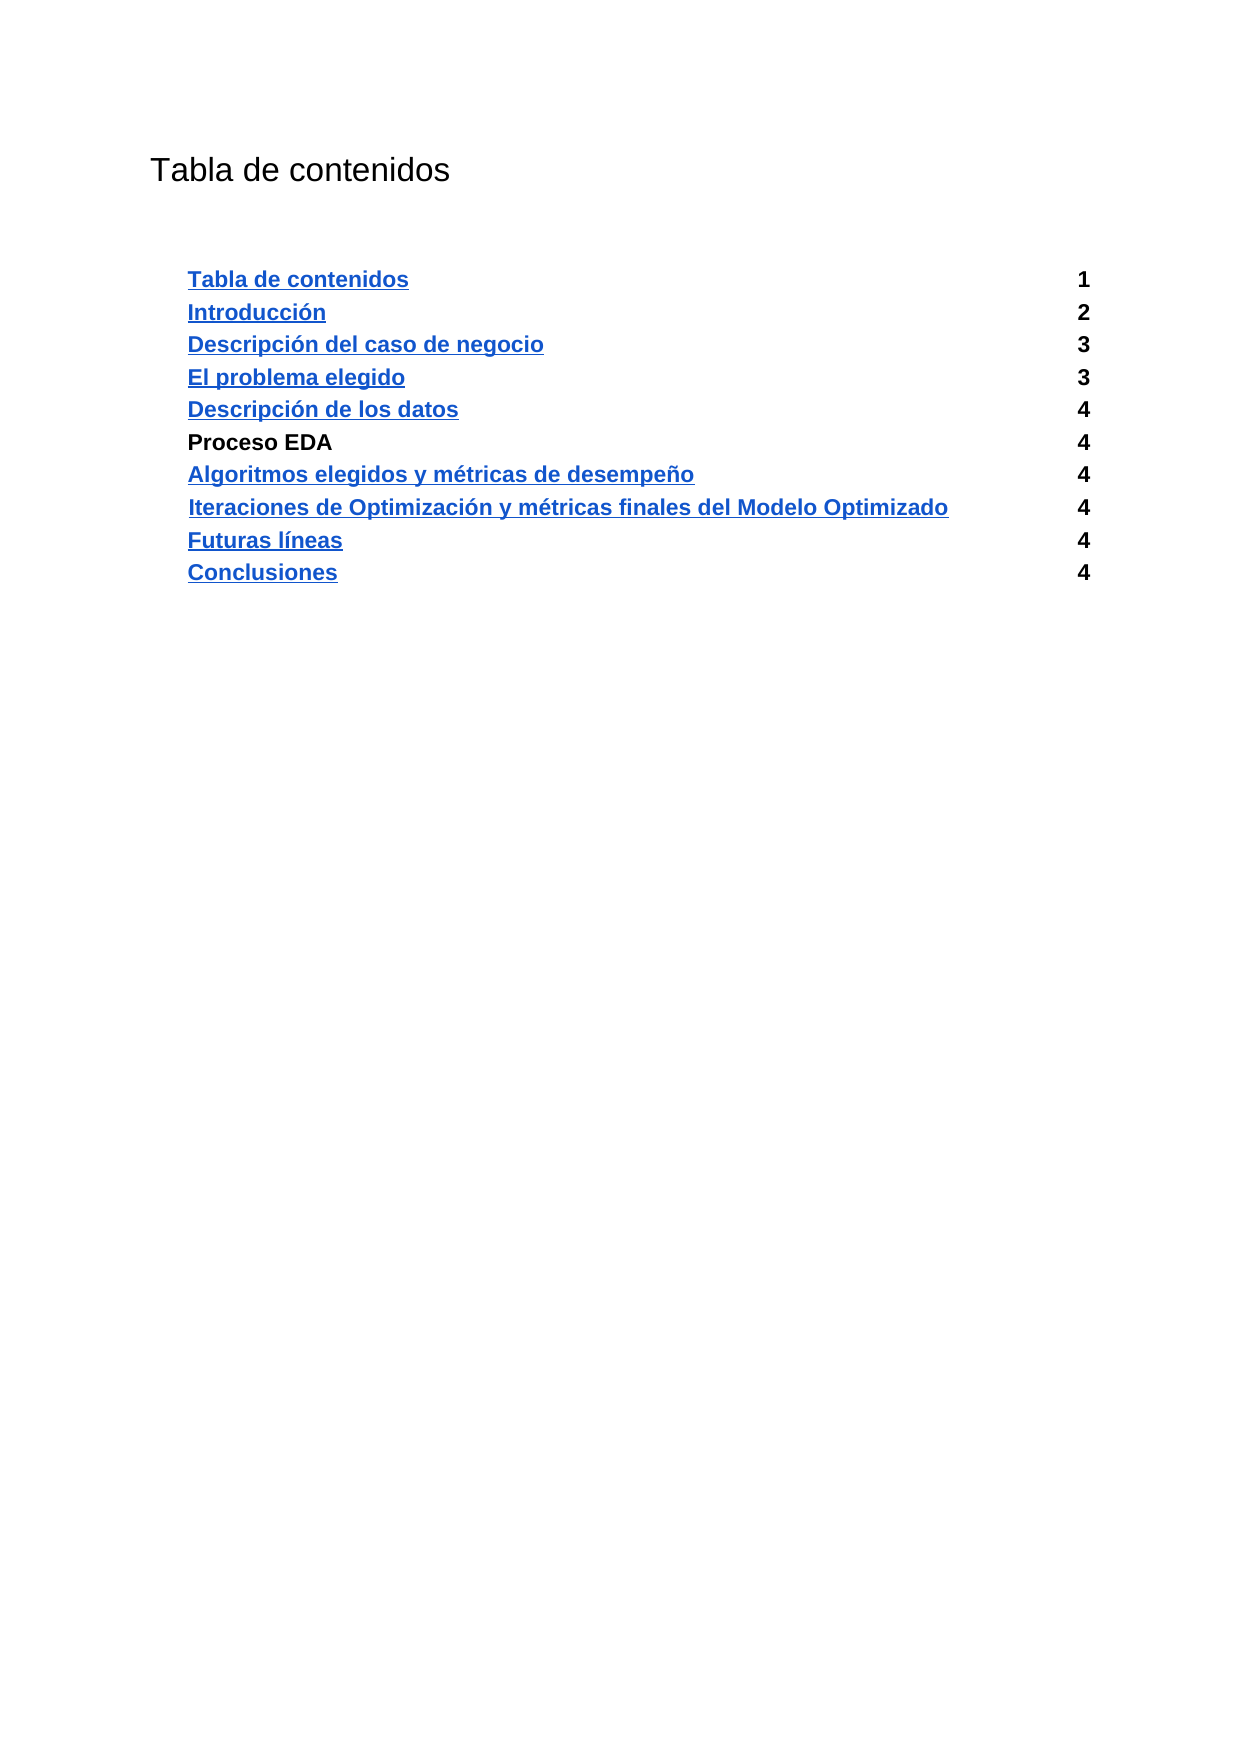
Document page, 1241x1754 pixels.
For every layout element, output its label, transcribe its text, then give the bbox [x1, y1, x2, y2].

subtitle Tabla de contenidos [150, 150, 1090, 188]
